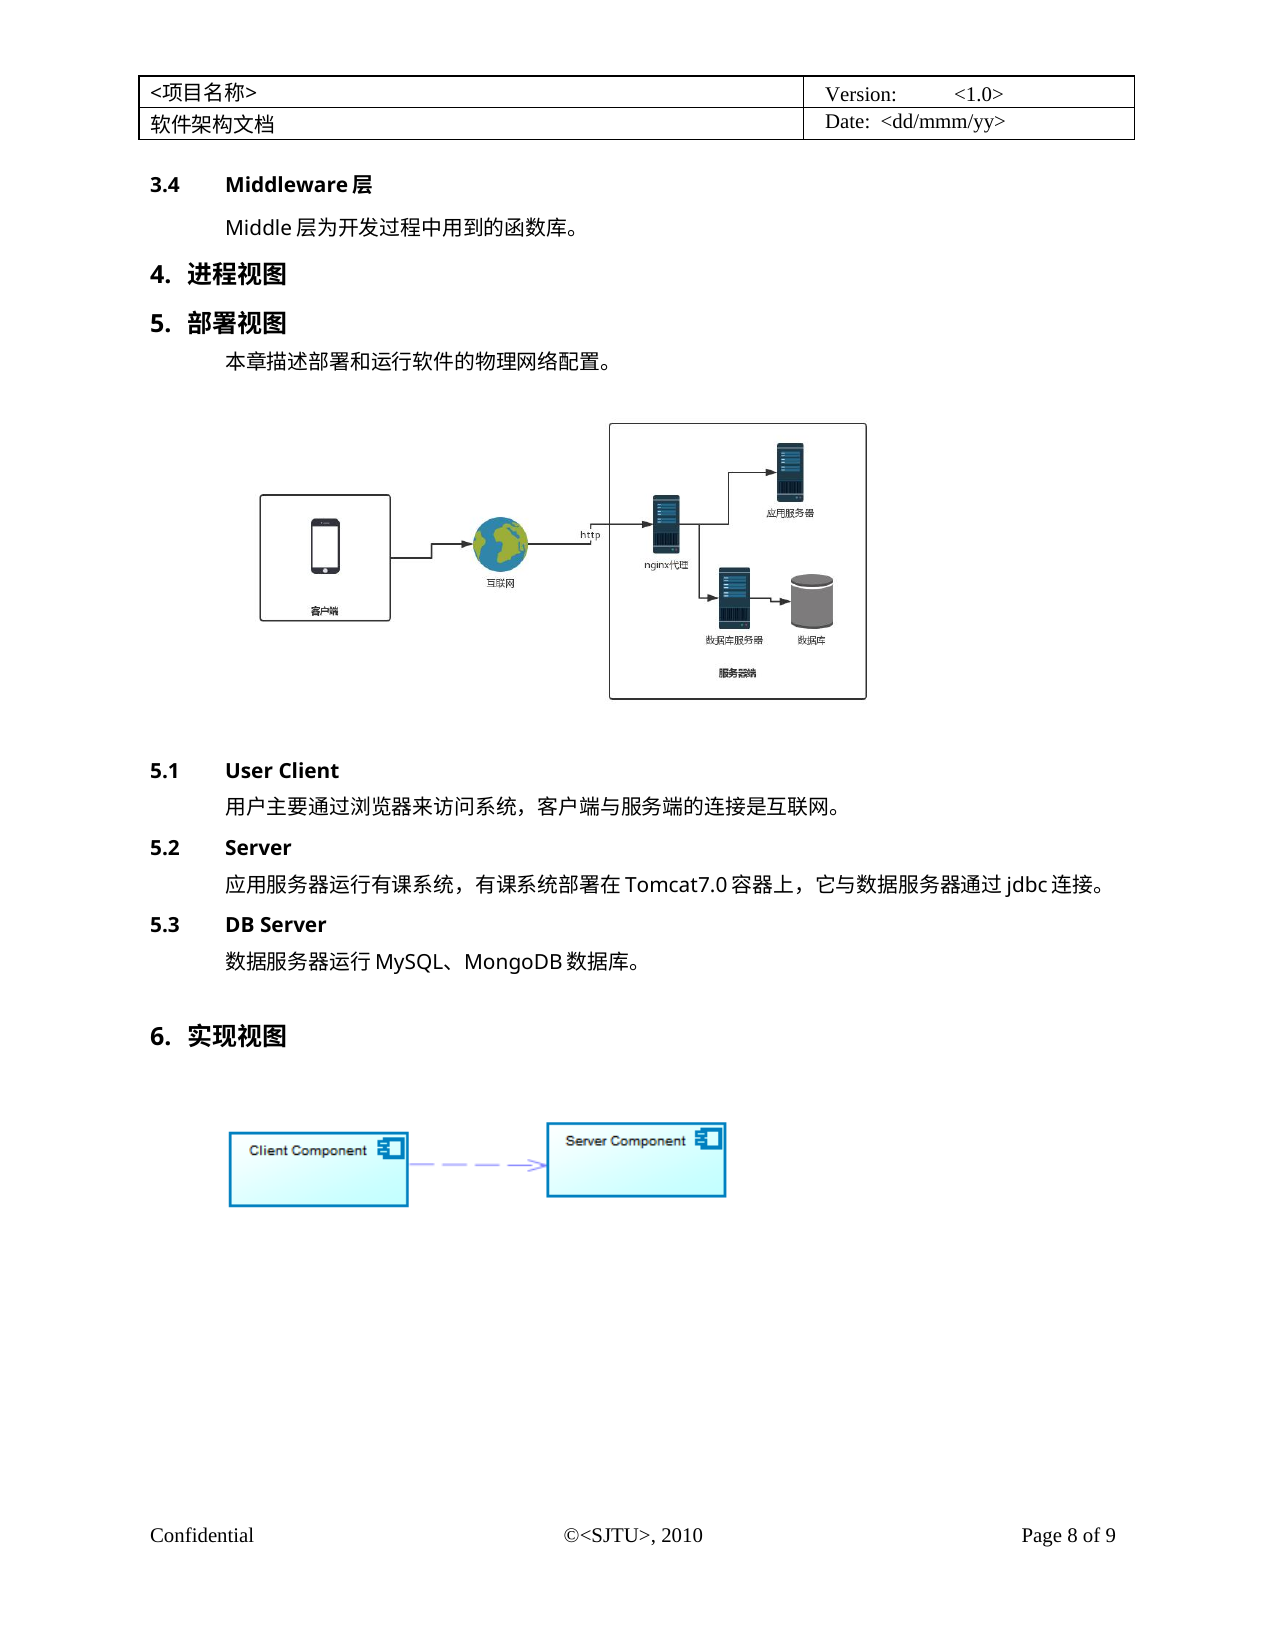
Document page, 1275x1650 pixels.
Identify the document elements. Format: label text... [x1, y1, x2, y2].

subtitle 进程视图 [150, 254, 1125, 291]
text 用户主要通过浏览器来访问系统，客户端与服务端的连接是互联网。 [225, 790, 1125, 821]
subtitle Server [150, 833, 1125, 862]
text 应用服务器运行有课系统，有课系统部署在Tomcat7.0容器上，它与数据服务器通过jdbc连接。 [225, 868, 1125, 898]
subtitle User Client [150, 756, 1125, 784]
picture [150, 1059, 871, 1295]
subtitle 部署视图 [150, 303, 1125, 339]
subtitle 实现视图 [150, 1017, 1125, 1053]
text 本章描述部署和运行软件的物理网络配置。 [225, 346, 1125, 376]
subtitle Middle层为开发过程中用到的函数库。 [150, 211, 1125, 242]
picture [225, 388, 911, 744]
text 数据服务器运行MySQL、MongoDB数据库。 [225, 945, 1125, 976]
subtitle Middleware层 [150, 169, 1125, 199]
subtitle DB Server [150, 911, 1125, 939]
